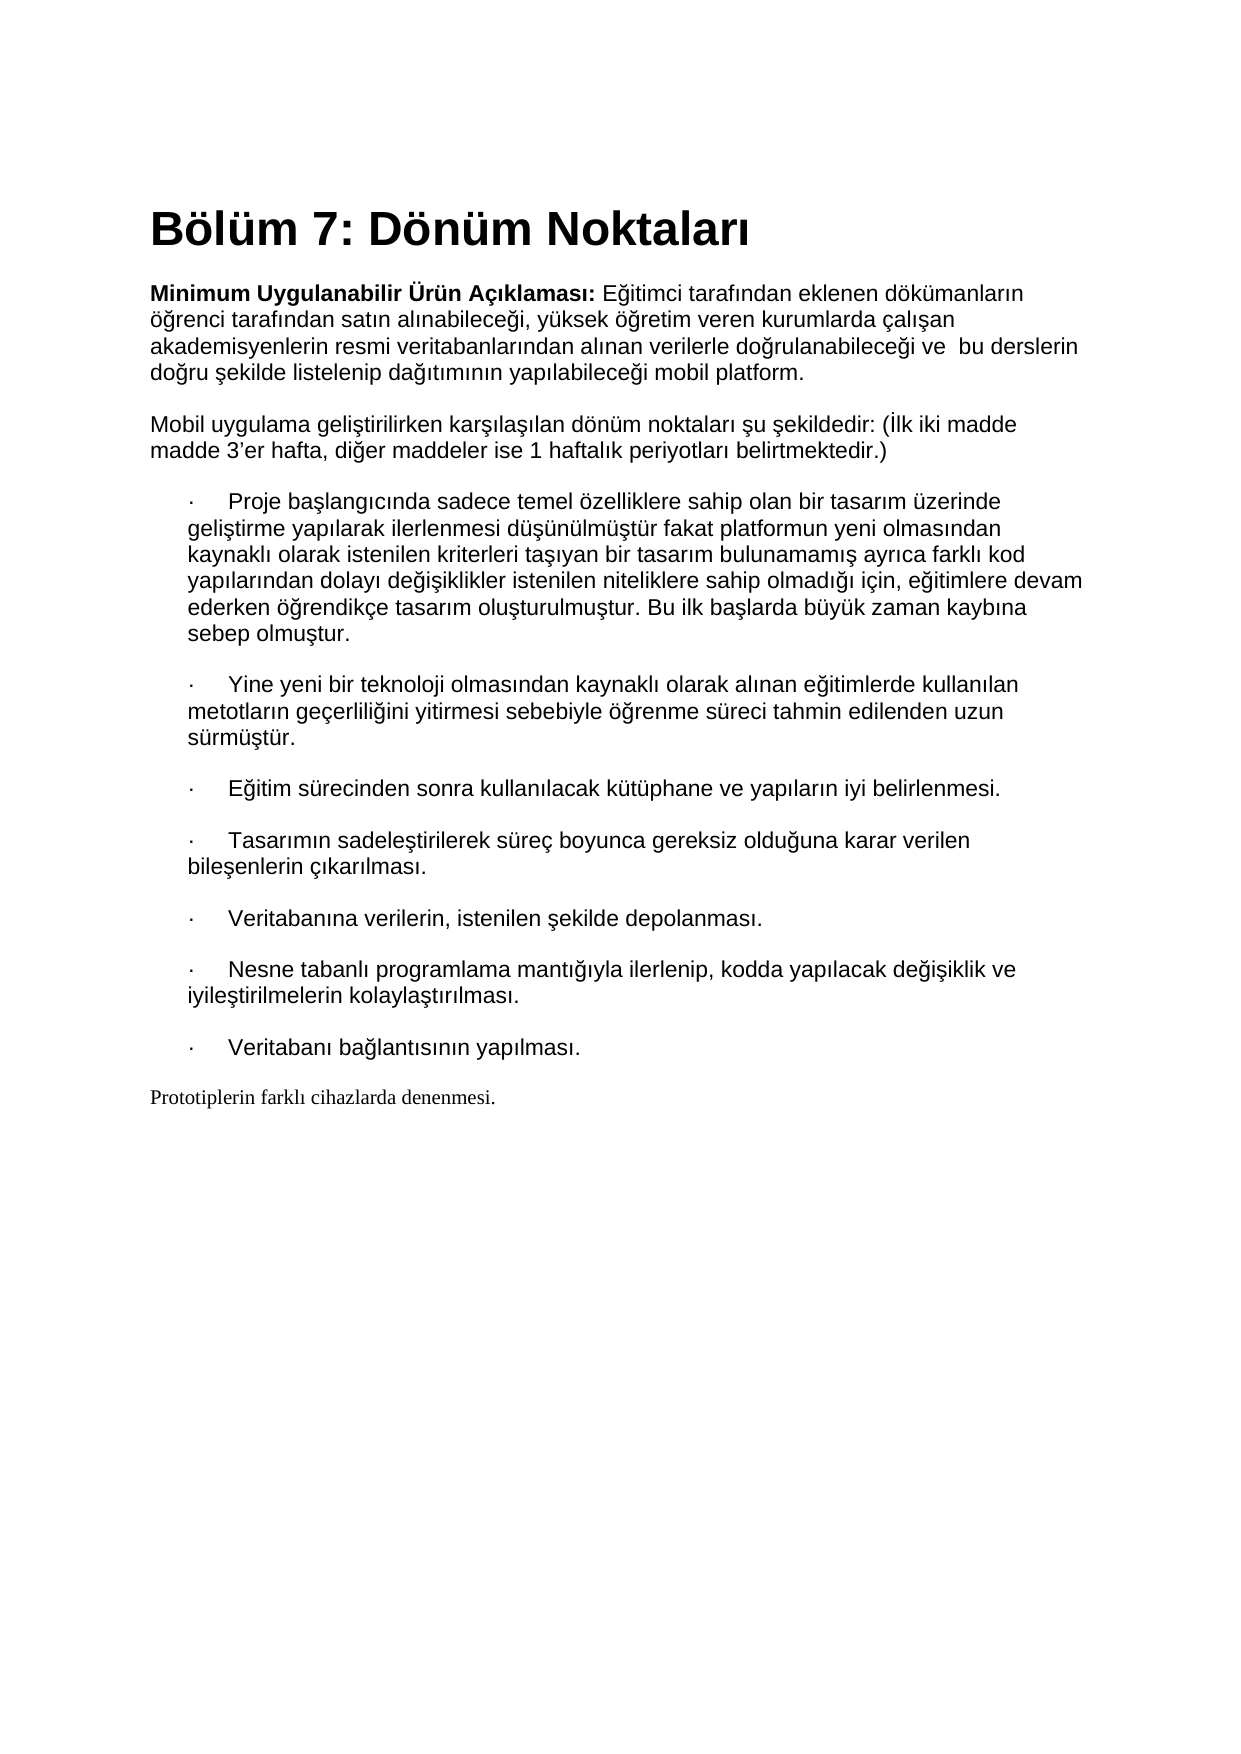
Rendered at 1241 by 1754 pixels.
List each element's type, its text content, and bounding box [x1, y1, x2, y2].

text Minimum Uygulanabilir Ürün Açıklaması: Eğitimci tarafından eklenen dökümanların öğrenci tarafından satın alınabileceği, yüksek öğretim veren kurumlarda çalışan akademisyenlerin resmi veritabanlarından alınan verilerle doğrulanabileceği ve bu derslerin doğru şekilde listelenip dağıtımının yapılabileceği mobil platform. [150, 280, 1090, 386]
text · Veritabanına verilerin, istenilen şekilde depolanması. [187, 904, 1090, 931]
text · Yine yeni bir teknoloji olmasından kaynaklı olarak alınan eğitimlerde kullanılan metotların geçerliliğini yitirmesi sebebiyle öğrenme süreci tahmin edilenden uzun sürmüştür. [187, 671, 1090, 750]
text · Proje başlangıcında sadece temel özelliklere sahip olan bir tasarım üzerinde geliştirme yapılarak ilerlenmesi düşünülmüştür fakat platformun yeni olmasından kaynaklı olarak istenilen kriterleri taşıyan bir tasarım bulunamamış ayrıca farklı kod yapılarından dolayı değişiklikler istenilen niteliklere sahip olmadığı için, eğitimlere devam ederken öğrendikçe tasarım oluşturulmuştur. Bu ilk başlarda büyük zaman kaybına sebep olmuştur. [187, 488, 1090, 646]
text · Tasarımın sadeleştirilerek süreç boyunca gereksiz olduğuna karar verilen bileşenlerin çıkarılması. [187, 827, 1090, 879]
text Mobil uygulama geliştirilirken karşılaşılan dönüm noktaları şu şekildedir: (İlk iki madde madde 3’er hafta, diğer maddeler ise 1 haftalık periyotları belirtmektedir.) [150, 411, 1090, 463]
text Prototiplerin farklı cihazlarda denenmesi. [150, 1085, 1090, 1109]
text · Nesne tabanlı programlama mantığıyla ilerlenip, kodda yapılacak değişiklik ve iyileştirilmelerin kolaylaştırılması. [187, 956, 1090, 1008]
subtitle Bölüm 7: Dönüm Noktaları [150, 200, 1090, 255]
text · Veritabanı bağlantısının yapılması. [187, 1033, 1090, 1060]
text · Eğitim sürecinden sonra kullanılacak kütüphane ve yapıların iyi belirlenmesi. [187, 775, 1090, 802]
